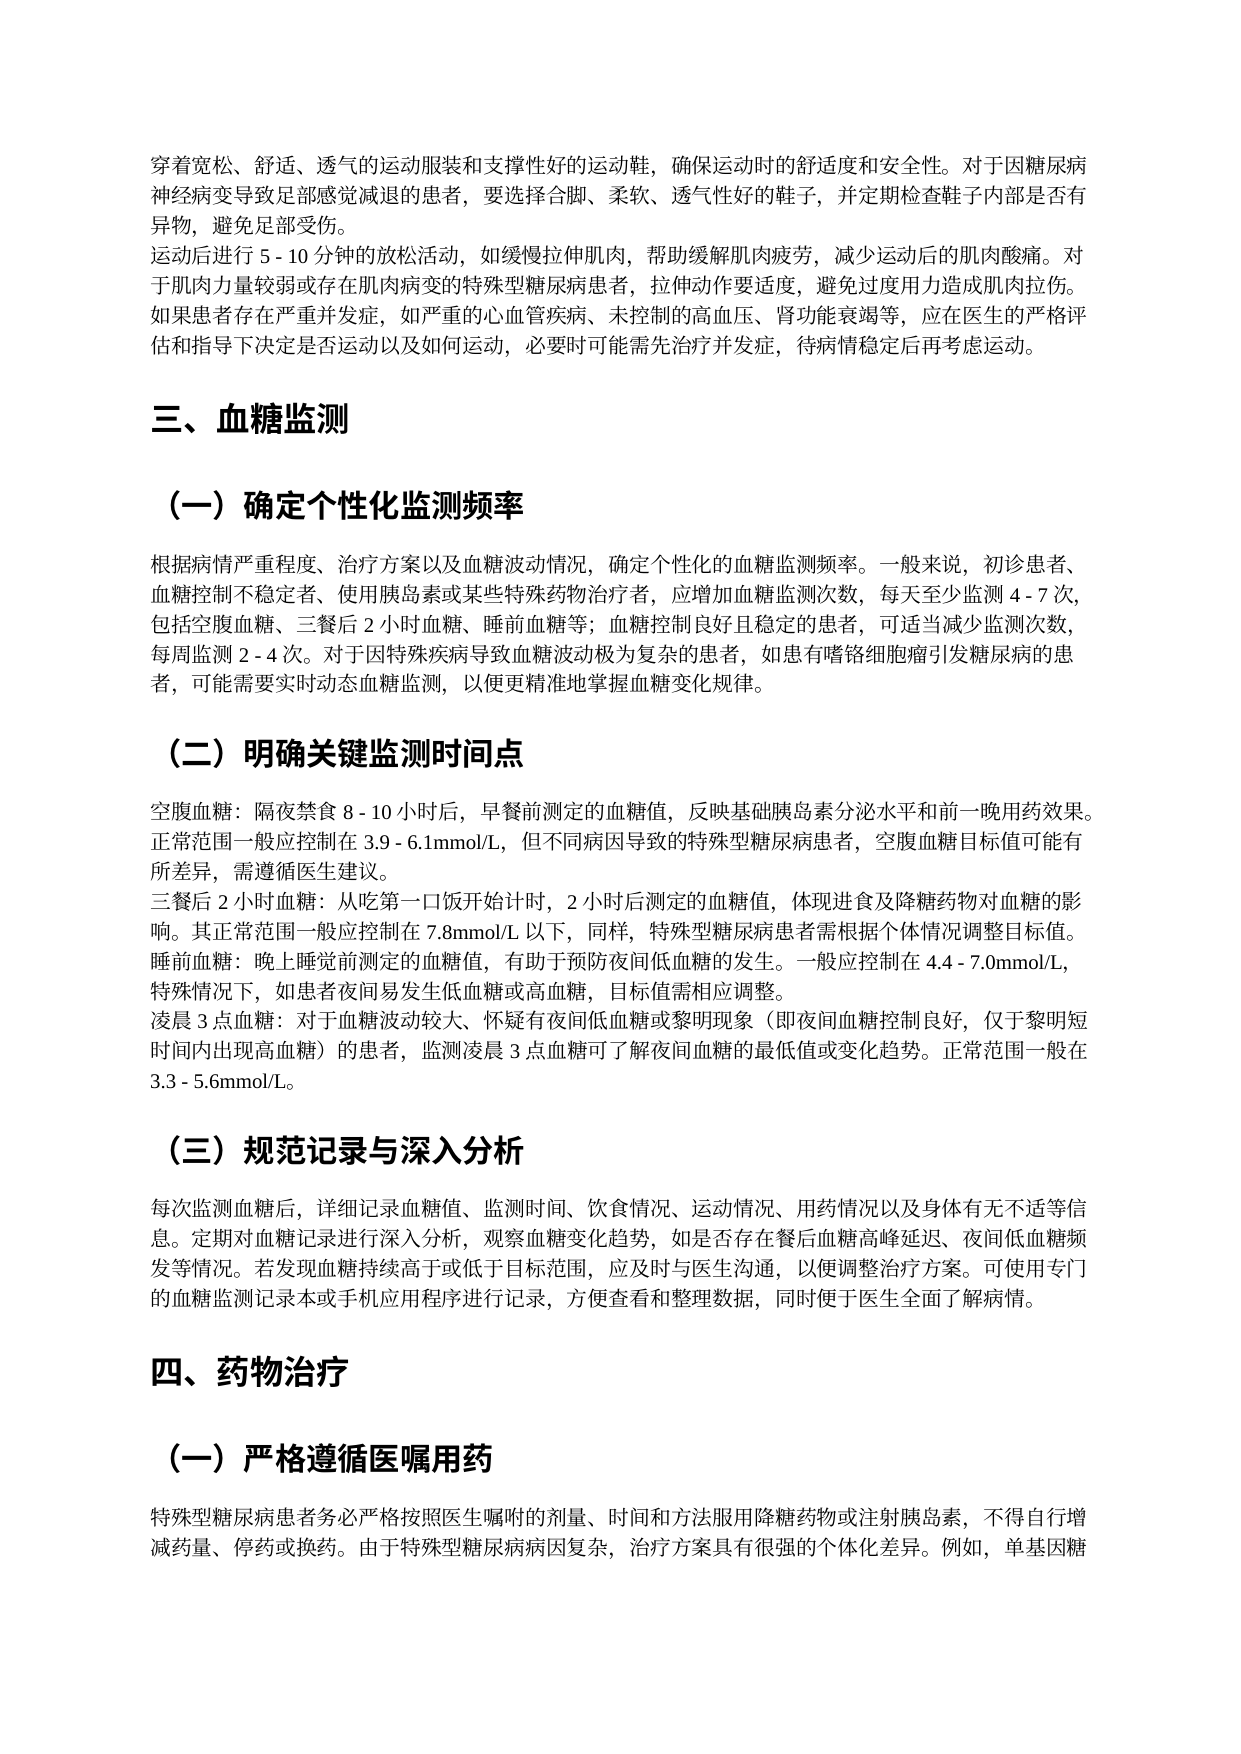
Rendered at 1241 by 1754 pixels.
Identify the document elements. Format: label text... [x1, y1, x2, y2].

subtitle （一）严格遵循医嘱用药 [150, 1434, 1090, 1480]
subtitle （二）明确关键监测时间点 [150, 729, 1090, 774]
subtitle 三、血糖监测 [150, 393, 1090, 441]
subtitle 四、药物治疗 [150, 1346, 1090, 1394]
subtitle （三）规范记录与深入分析 [150, 1126, 1090, 1171]
subtitle （一）确定个性化监测频率 [150, 482, 1090, 527]
